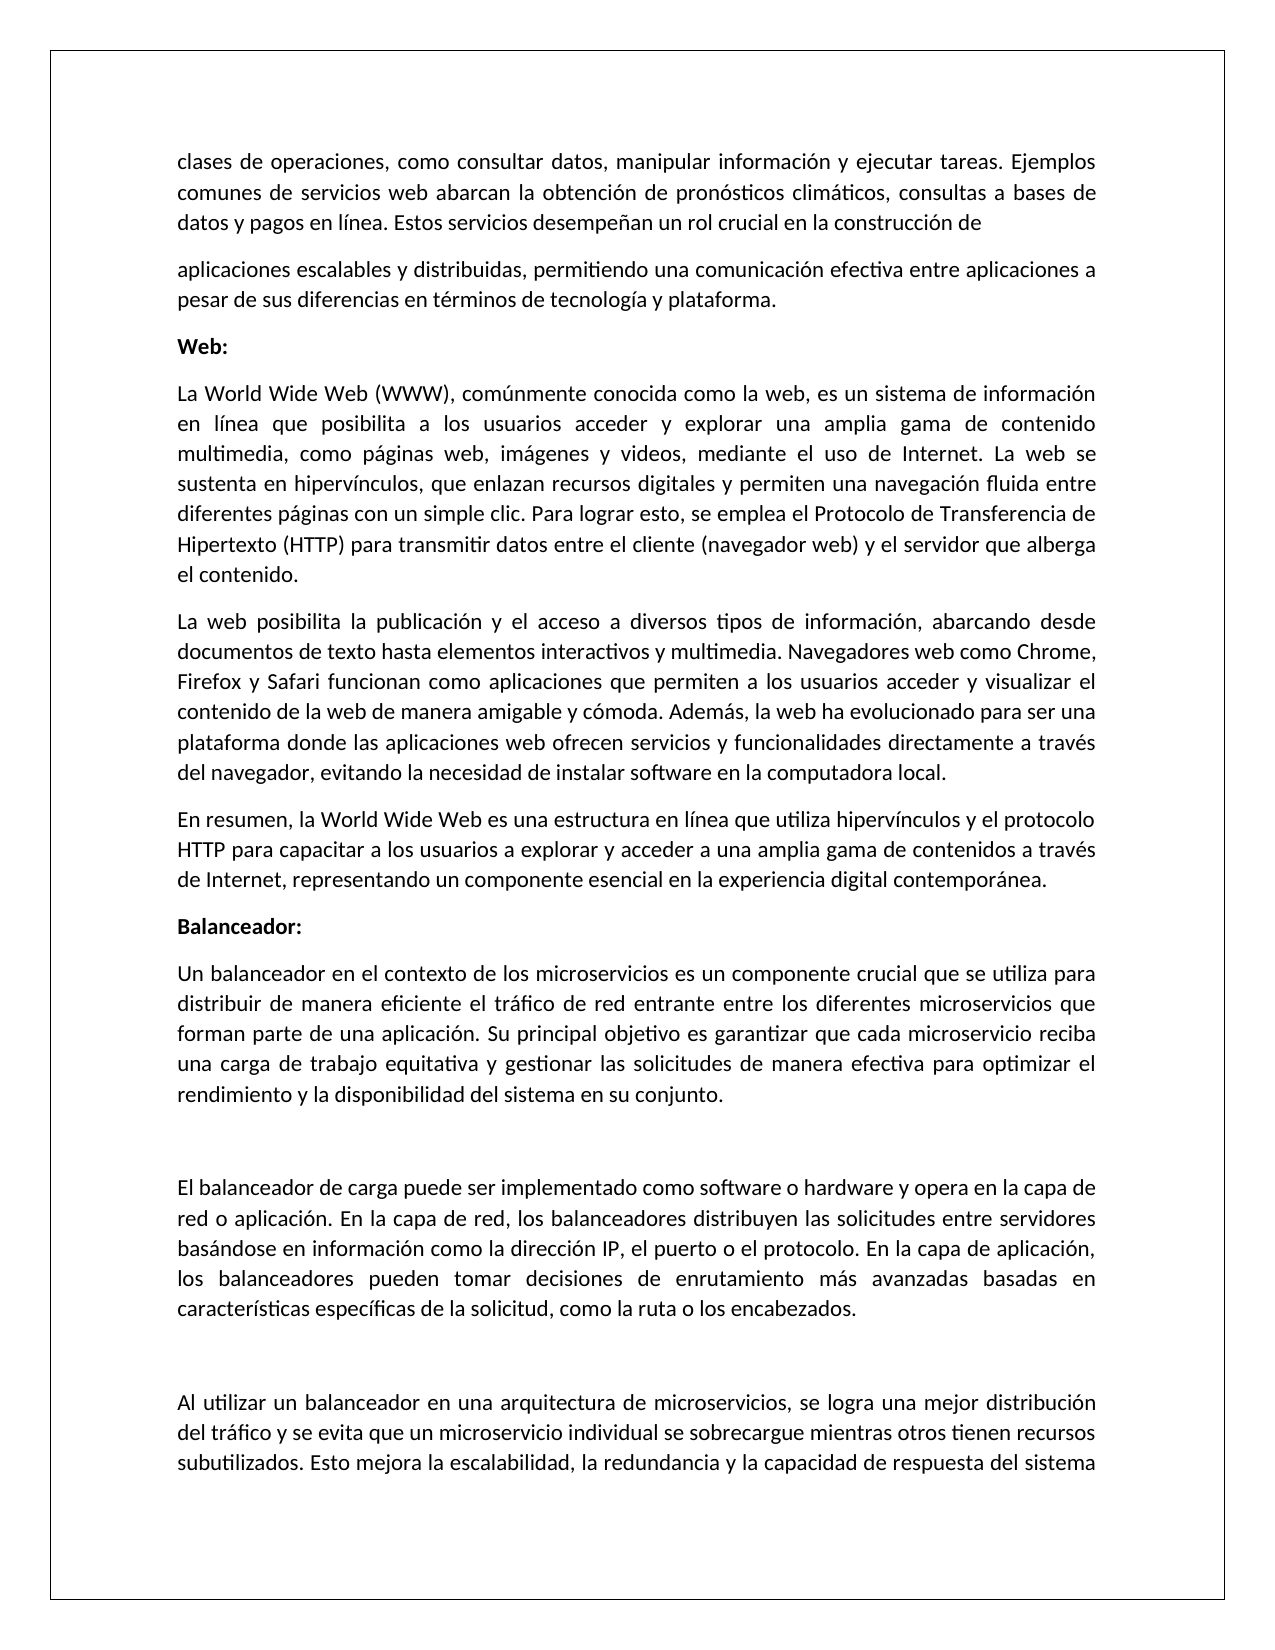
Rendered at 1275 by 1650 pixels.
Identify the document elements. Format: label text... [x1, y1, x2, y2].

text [177, 1388, 1098, 1477]
text La web posibilita la publicación y el acceso a diversos tipos de información, abarcando desde documentos de texto hasta elementos interactivos y multimedia. Navegadores web como Chrome, Firefox y Safari funcionan como aplicaciones que permiten a los usuarios acceder y visualizar el contenido de la web de manera amigable y cómoda. Además, la web ha evolucionado para ser una plataforma donde las aplicaciones web ofrecen servicios y funcionalidades directamente a través del navegador, evitando la necesidad de instalar software en la computadora local. [177, 607, 1098, 786]
text En resumen, la World Wide Web es una estructura en línea que utiliza hipervínculos y el protocolo HTTP para capacitar a los usuarios a explorar y acceder a una amplia gama de contenidos a través de Internet, representando un componente esencial en la experiencia digital contemporánea. [177, 805, 1098, 893]
text La World Wide Web (WWW), comúnmente conocida como la web, es un sistema de información en línea que posibilita a los usuarios acceder y explorar una amplia gama de contenido multimedia, como páginas web, imágenes y videos, mediante el uso de Internet. La web se sustenta en hipervínculos, que enlazan recursos digitales y permiten una navegación fluida entre diferentes páginas con un simple clic. Para lograr esto, se emplea el Protocolo de Transferencia de Hipertexto (HTTP) para transmitir datos entre el cliente (navegador web) y el servidor que alberga el contenido. [177, 379, 1098, 588]
text El balanceador de carga puede ser implementado como software o hardware y opera en la capa de red o aplicación. En la capa de red, los balanceadores distribuyen las solicitudes entre servidores basándose en información como la dirección IP, el puerto o el protocolo. En la capa de aplicación, los balanceadores pueden tomar decisiones de enrutamiento más avanzadas basadas en características específicas de la solicitud, como la ruta o los encabezados. [177, 1173, 1098, 1322]
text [177, 147, 1098, 236]
text Web: [177, 332, 1098, 360]
text Balanceador: [177, 912, 1098, 940]
text Un balanceador en el contexto de los microservicios es un componente crucial que se utiliza para distribuir de manera eficiente el tráfico de red entrante entre los diferentes microservicios que forman parte de una aplicación. Su principal objetivo es garantizar que cada microservicio reciba una carga de trabajo equitativa y gestionar las solicitudes de manera efectiva para optimizar el rendimiento y la disponibilidad del sistema en su conjunto. [177, 959, 1098, 1108]
text aplicaciones escalables y distribuidas, permitiendo una comunicación efectiva entre aplicaciones a pesar de sus diferencias en términos de tecnología y plataforma. [177, 255, 1098, 313]
